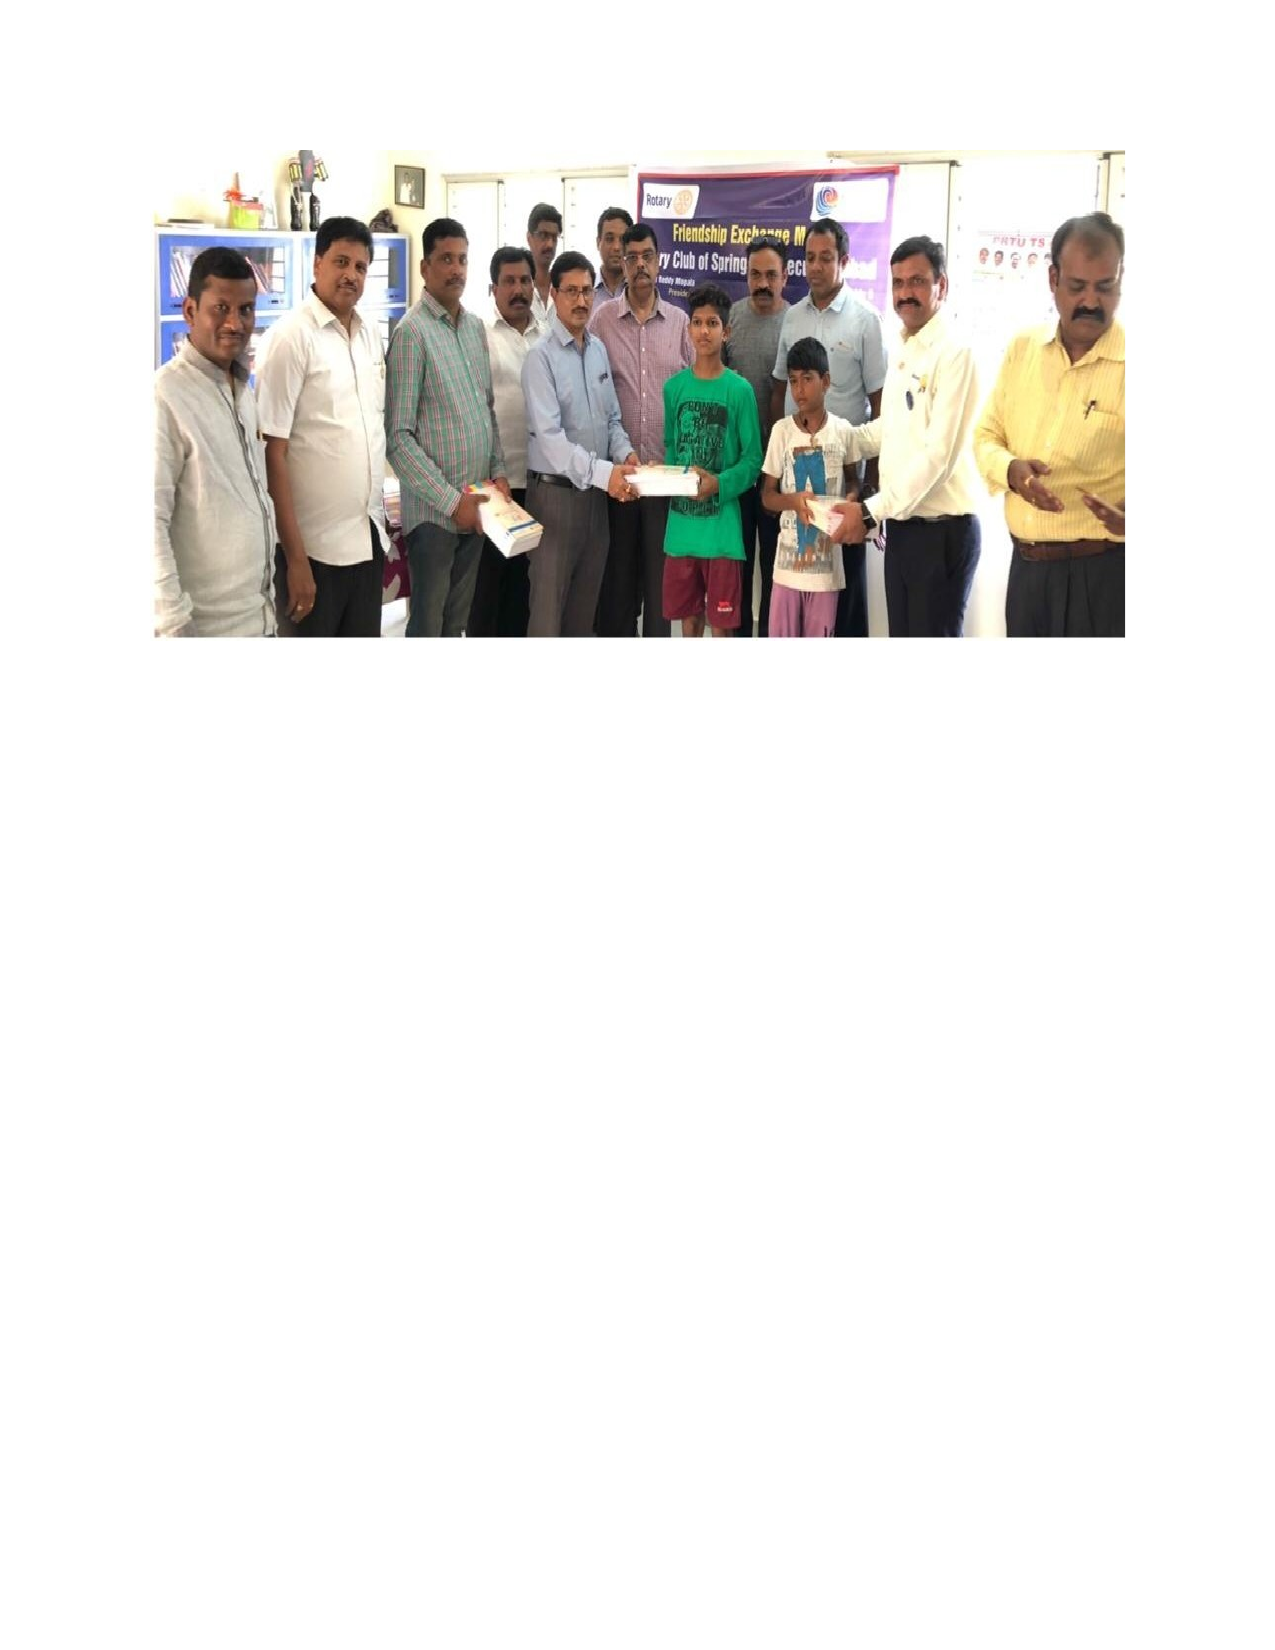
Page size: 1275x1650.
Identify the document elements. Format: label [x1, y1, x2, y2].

picture [150, 150, 1125, 641]
